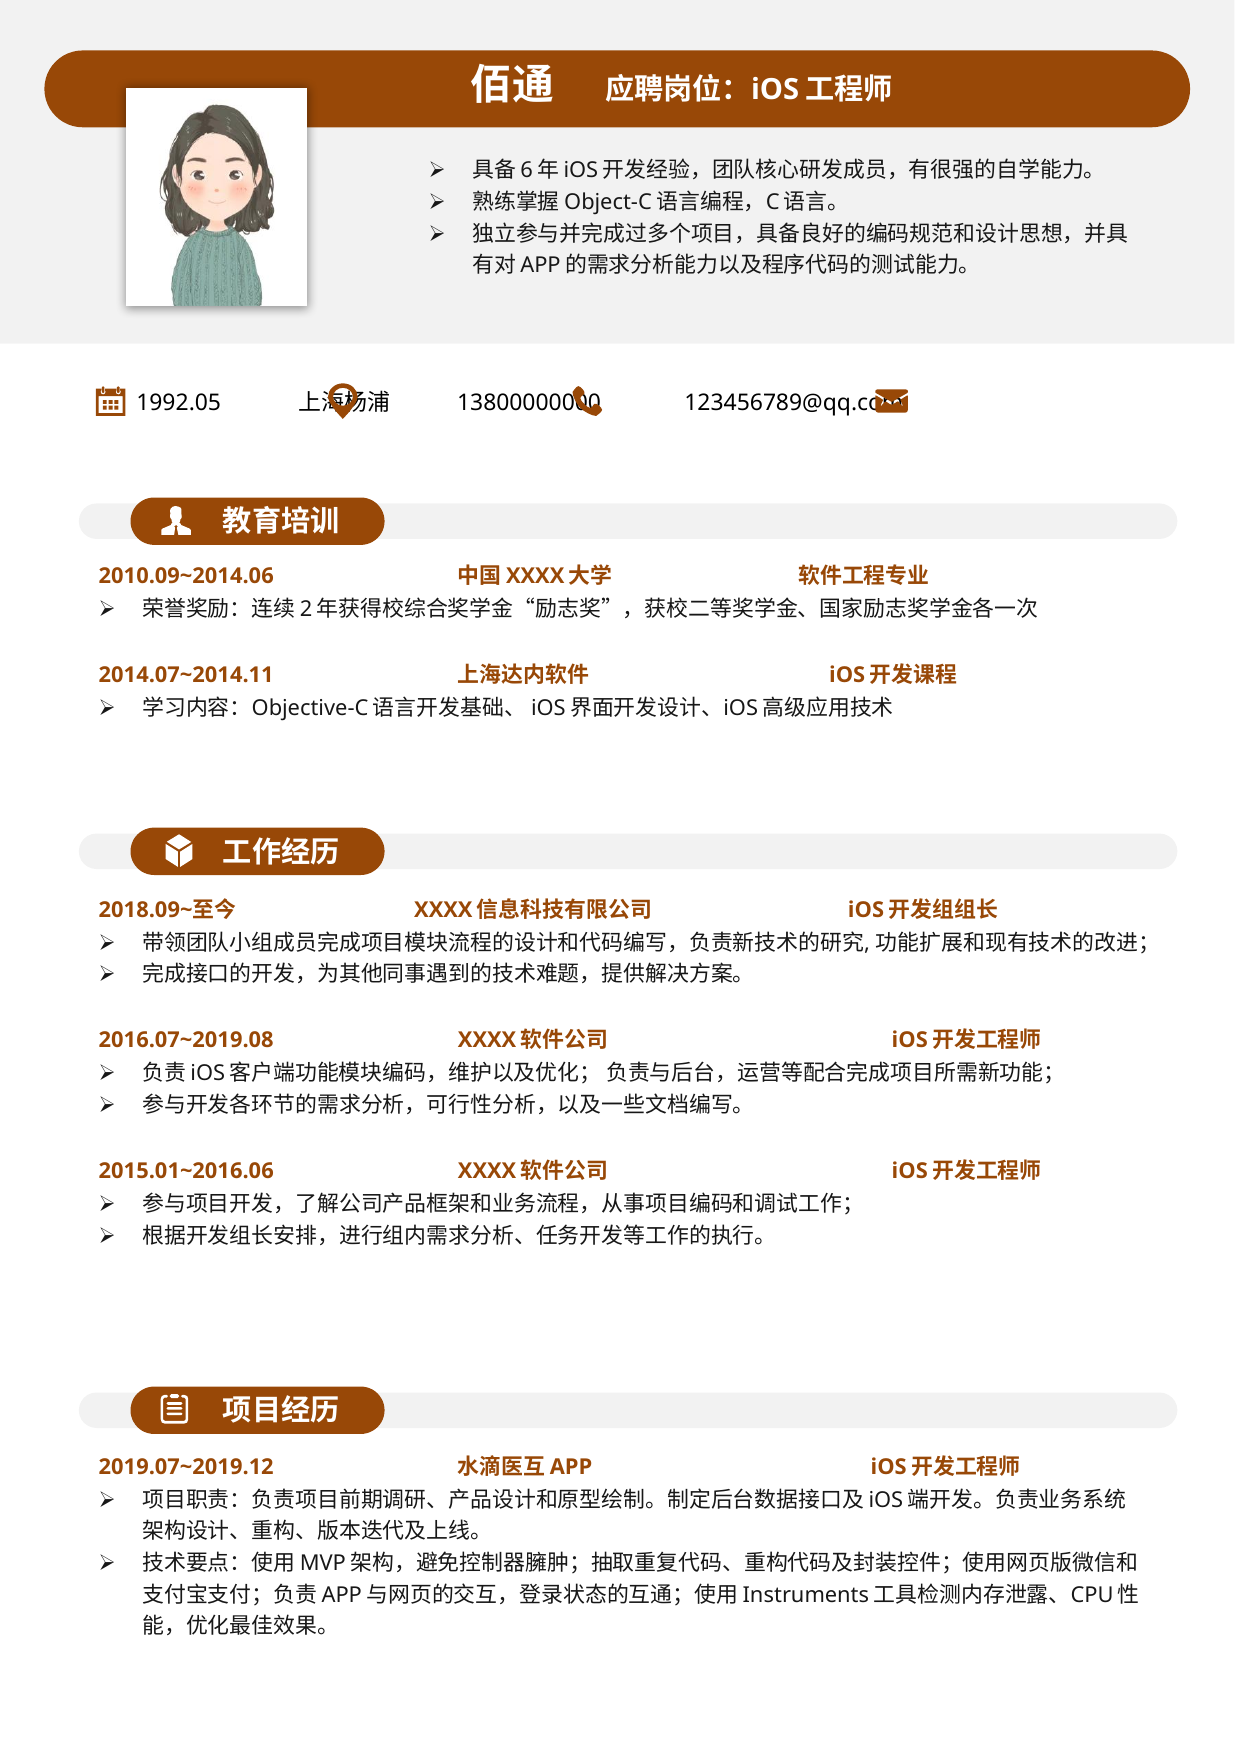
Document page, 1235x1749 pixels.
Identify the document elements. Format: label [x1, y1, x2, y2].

picture [126, 88, 307, 306]
